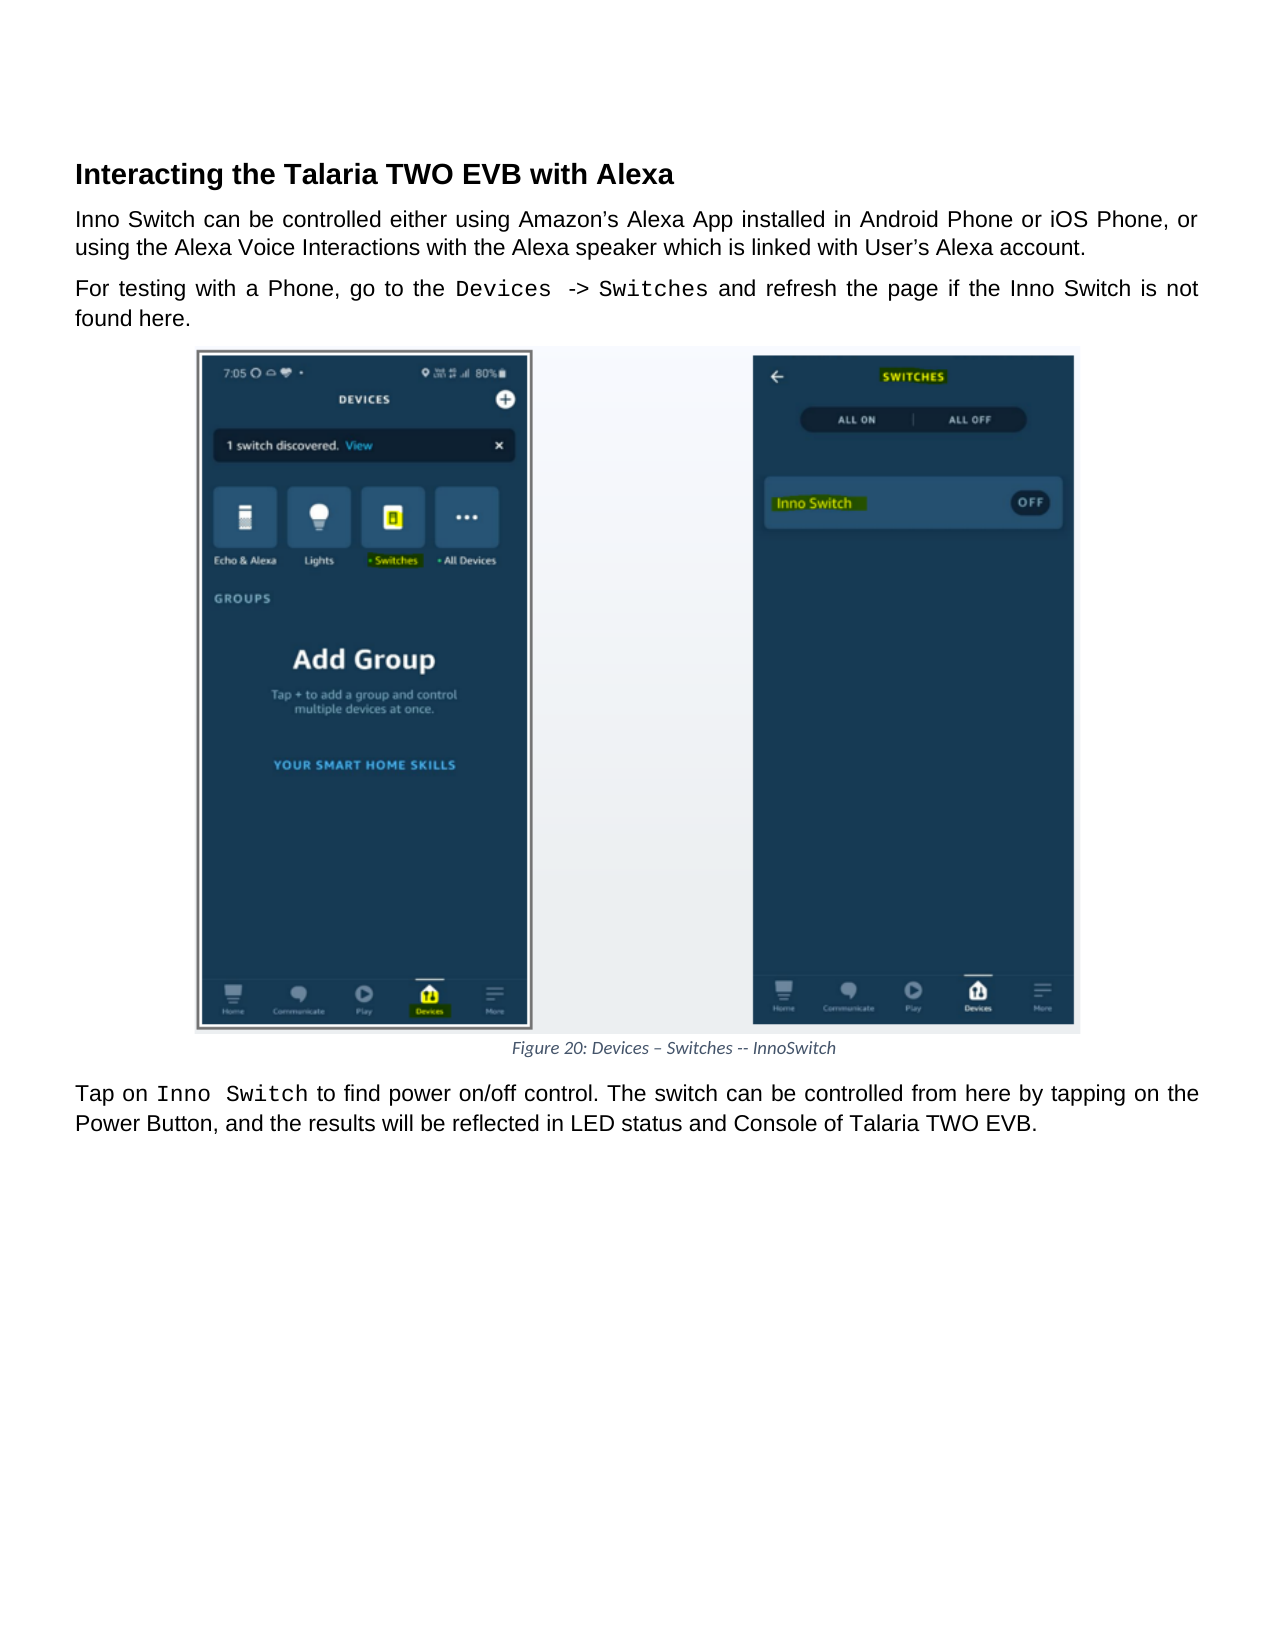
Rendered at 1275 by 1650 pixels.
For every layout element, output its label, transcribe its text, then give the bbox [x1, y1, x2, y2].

text Tap on Inno Switch to find power on/off control. The switch can be controlled from here by tapping on the Power Button, and the results will be reflected in LED status and Console of Talaria TWO EVB. [75, 1080, 1200, 1137]
picture [194, 346, 1081, 1034]
text For testing with a Phone, go to the Devices -> Switches and refresh the page if the Inno Switch is not found here. [75, 275, 1200, 332]
text Inno Switch can be controlled either using Amazon’s Alexa App installed in Android Phone or iOS Phone, or using the Alexa Voice Interactions with the Alexa speaker which is linked with User’s Alexa account. [75, 206, 1200, 260]
subtitle Interacting the Talaria TWO EVB with Alexa [75, 157, 1200, 190]
